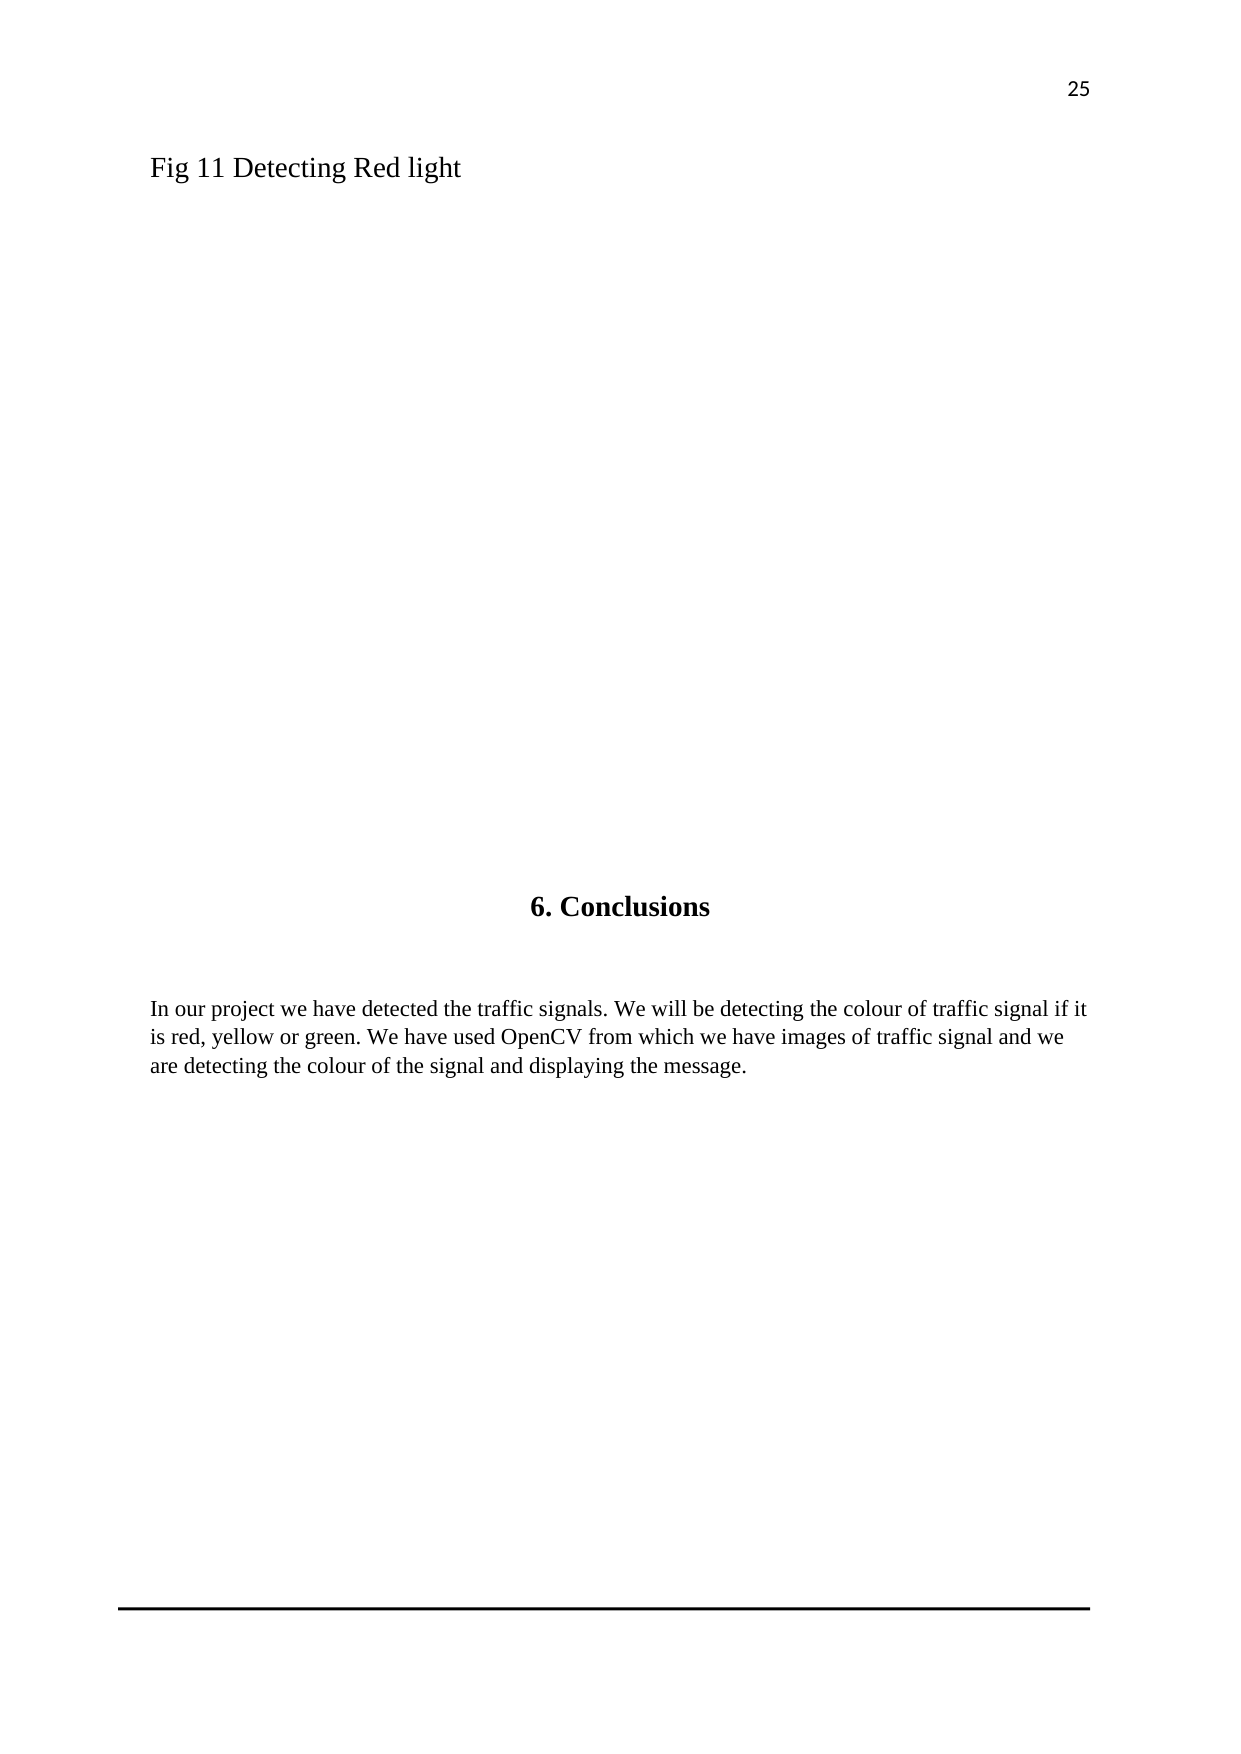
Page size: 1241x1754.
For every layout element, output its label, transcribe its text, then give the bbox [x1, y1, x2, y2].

text Fig 11 Detecting Red light [150, 150, 1090, 183]
text In our project we have detected the traffic signals. We will be detecting the colour of traffic signal if it is red, yellow or green. We have used OpenCV from which we have images of traffic signal and we are detecting the colour of the signal and displaying the message. [150, 995, 1090, 1078]
text 6. Conclusions [150, 889, 1090, 923]
